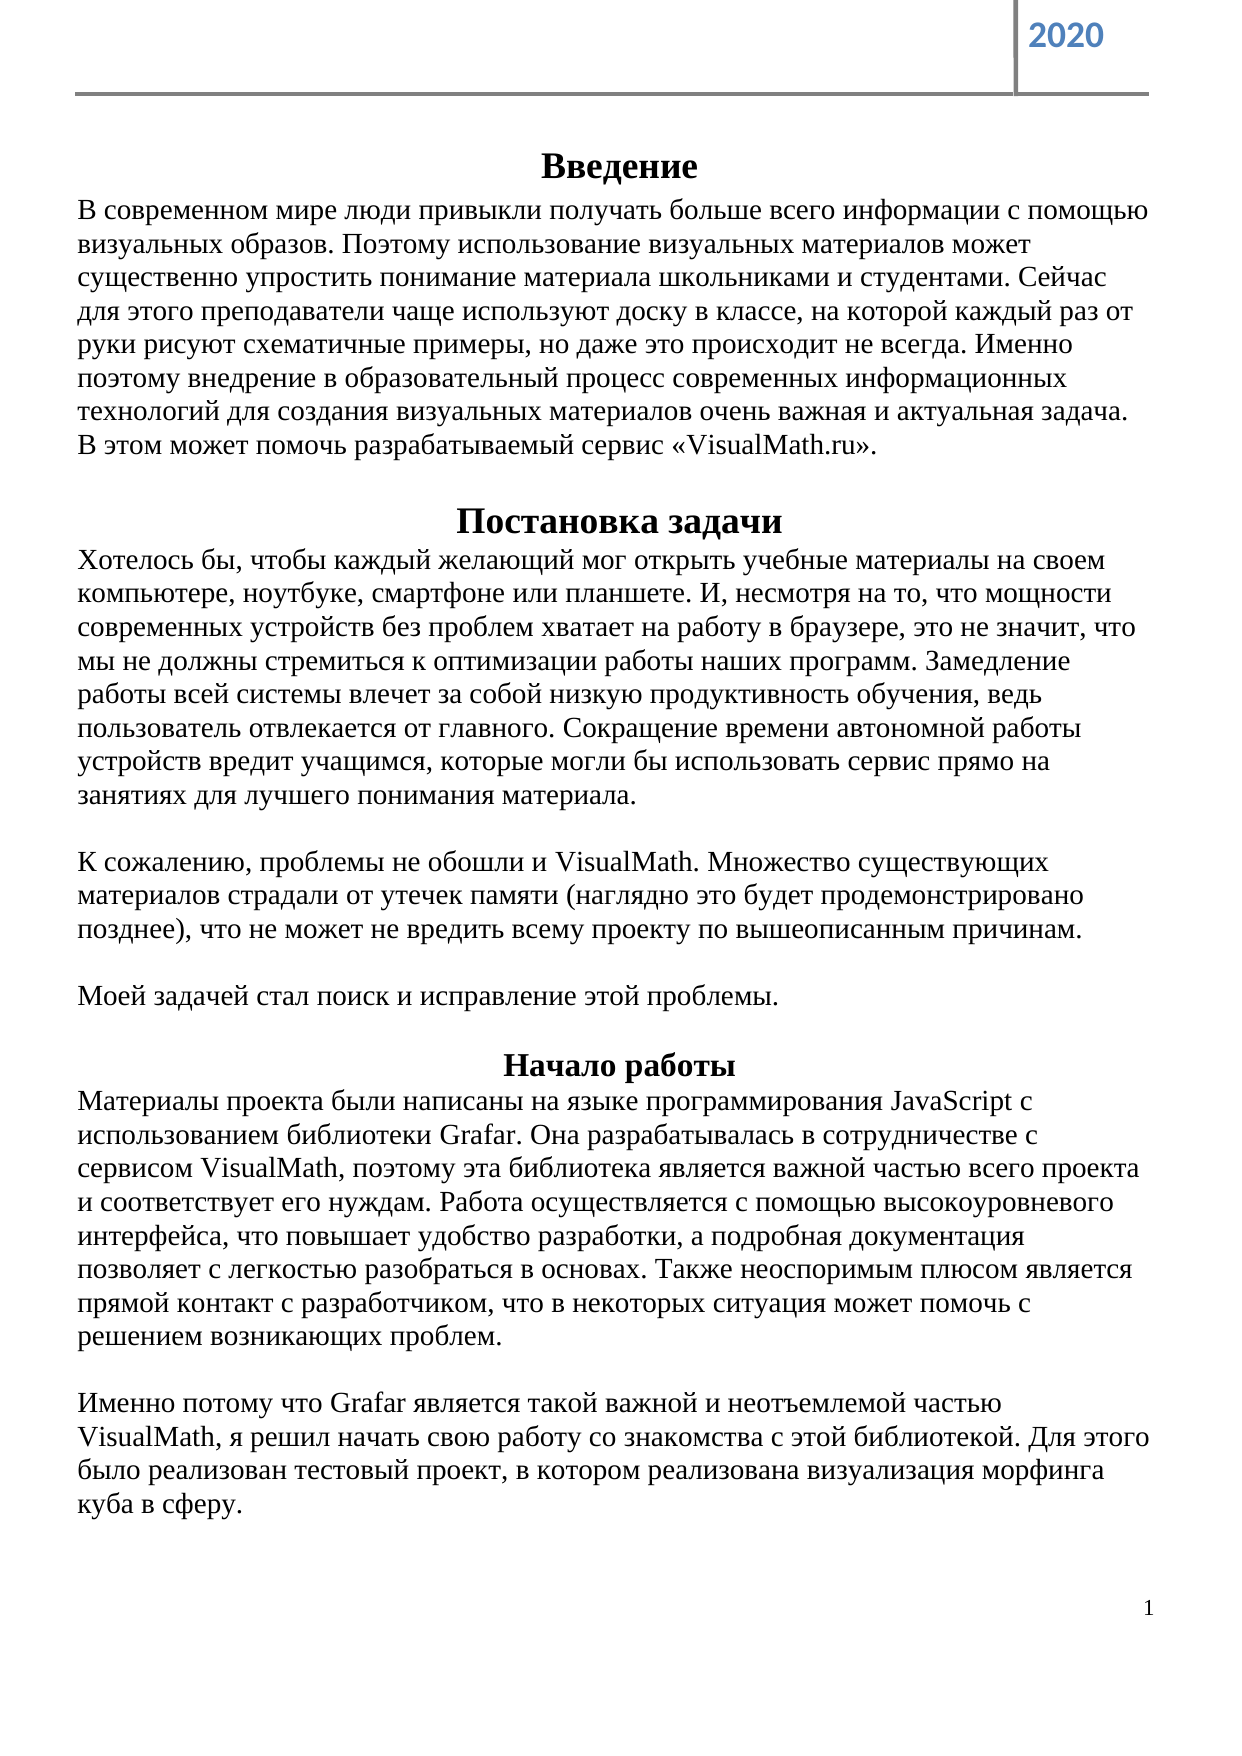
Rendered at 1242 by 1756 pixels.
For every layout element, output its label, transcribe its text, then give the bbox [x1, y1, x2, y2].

text Моей задачей стал поиск и исправление этой проблемы. [77, 978, 1154, 1012]
text Хотелось бы, чтобы каждый желающий мог открыть учебные материалы на своем компьютере, ноутбуке, смартфоне или планшете. И, несмотря на то, что мощности современных устройств без проблем хватает на работу в браузере, это не значит, что мы не должны стремиться к оптимизации работы наших программ. Замедление работы всей системы влечет за собой низкую продуктивность обучения, ведь пользователь отвлекается от главного. Сокращение времени автономной работы устройств вредит учащимся, которые могли бы использовать сервис прямо на занятиях для лучшего понимания материала. [77, 542, 1154, 810]
text Именно потому что Grafar является такой важной и неотъемлемой частью VisualMath, я решил начать свою работу со знакомства с этой библиотекой. Для этого было реализован тестовый проект, в котором реализована визуализация морфинга куба в сферу. [77, 1385, 1154, 1519]
subtitle Введение [218, 144, 1020, 187]
text В современном мире люди привыкли получать больше всего информации с помощью визуальных образов. Поэтому использование визуальных материалов может существенно упростить понимание материала школьниками и студентами. Сейчас для этого преподаватели чаще используют доску в классе, на которой каждый раз от руки рисуют схематичные примеры, но даже это происходит не всегда. Именно поэтому внедрение в образовательный процесс современных информационных технологий для создания визуальных материалов очень важная и актуальная задача. В этом может помочь разрабатываемый сервис «VisualMath.ru». [77, 192, 1154, 461]
text Материалы проекта были написаны на языке программирования JavaScript с использованием библиотеки Grafar. Она разрабатывалась в сотрудничестве с сервисом VisualMath, поэтому эта библиотека является важной частью всего проекта и соответствует его нуждам. Работа осуществляется с помощью высокоуровневого интерфейса, что повышает удобство разработки, а подробная документация позволяет с легкостью разобраться в основах. Также неоспоримым плюсом является прямой контакт с разработчиком, что в некоторых ситуация может помочь с решением возникающих проблем. [77, 1083, 1154, 1352]
subtitle Постановка задачи [218, 499, 1020, 542]
text К сожалению, проблемы не обошли и VisualMath. Множество существующих материалов страдали от утечек памяти (наглядно это будет продемонстрировано позднее), что не может не вредить всему проекту по вышеописанным причинам. [77, 844, 1154, 944]
subtitle Начало работы [218, 1045, 1020, 1083]
